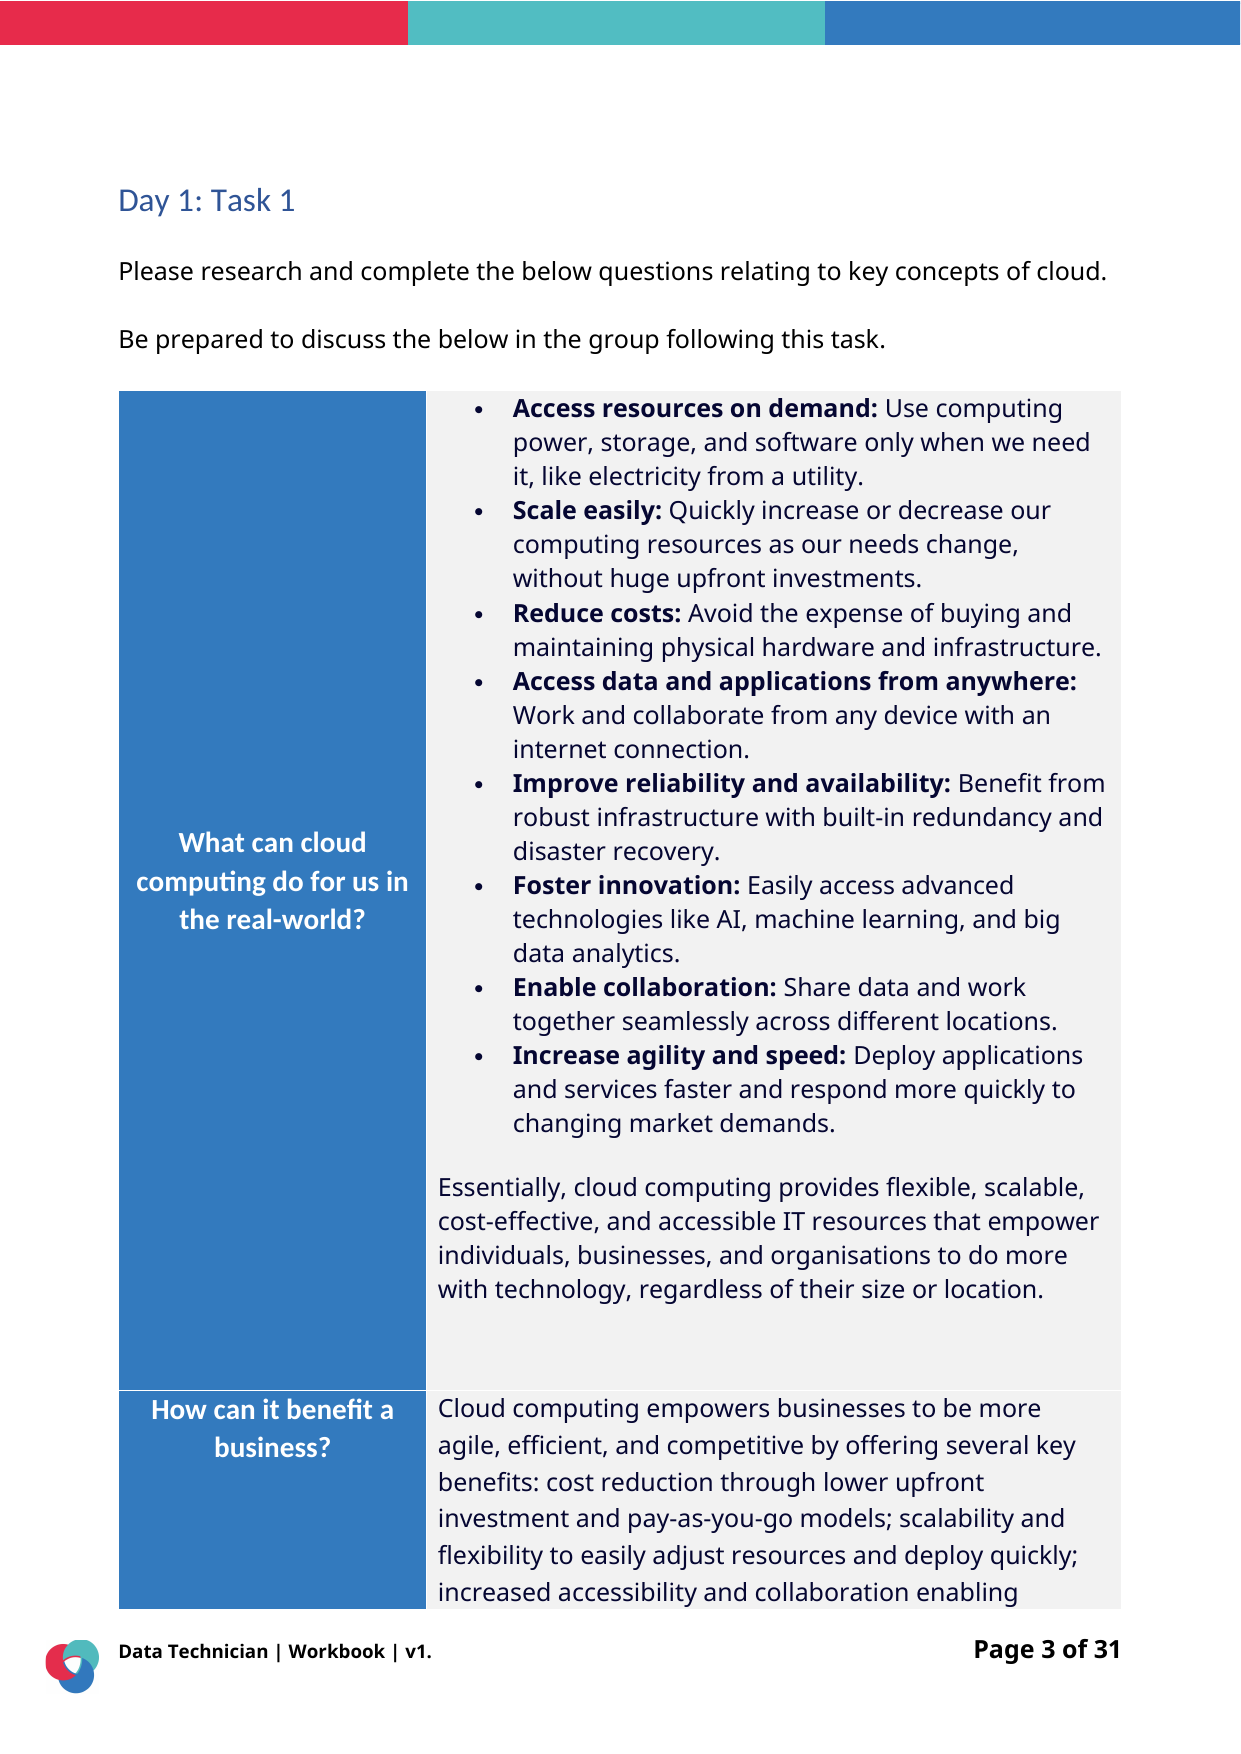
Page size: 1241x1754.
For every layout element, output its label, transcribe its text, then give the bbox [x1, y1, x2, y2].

subtitle Day 1: Task 1 [118, 179, 1122, 219]
text Please research and complete the below questions relating to key concepts of cloud. [118, 253, 1122, 288]
table_header What can cloud computing do for us in the real-world? [119, 391, 426, 1390]
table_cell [119, 1391, 426, 1609]
table_header Access resources on demand: Use computing power, storage, and software only when we need it, like electricity from a utility. Scale easily: Quickly increase or decrease our computing resources as our needs change, without huge upfront investments. Reduce costs: Avoid the expense of buying and maintaining physical hardware and infrastructure. Access data and applications from anywhere: Work and collaborate from any device with an internet connection. Improve reliability and availability: Benefit from robust infrastructure with built-in redundancy and disaster recovery. Foster innovation: Easily access advanced technologies like AI, machine learning, and big data analytics. Enable collaboration: Share data and work together seamlessly across different locations. Increase agility and speed: Deploy applications and services faster and respond more quickly to changing market demands. Essentially, cloud computing provides flexible, scalable, cost-effective, and accessible IT resources that empower individuals, businesses, and organisations to do more with technology, regardless of their size or location. [427, 391, 1121, 1390]
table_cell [427, 1391, 1121, 1609]
text Be prepared to discuss the below in the group following this task. [118, 322, 1122, 356]
picture [45, 1640, 100, 1694]
